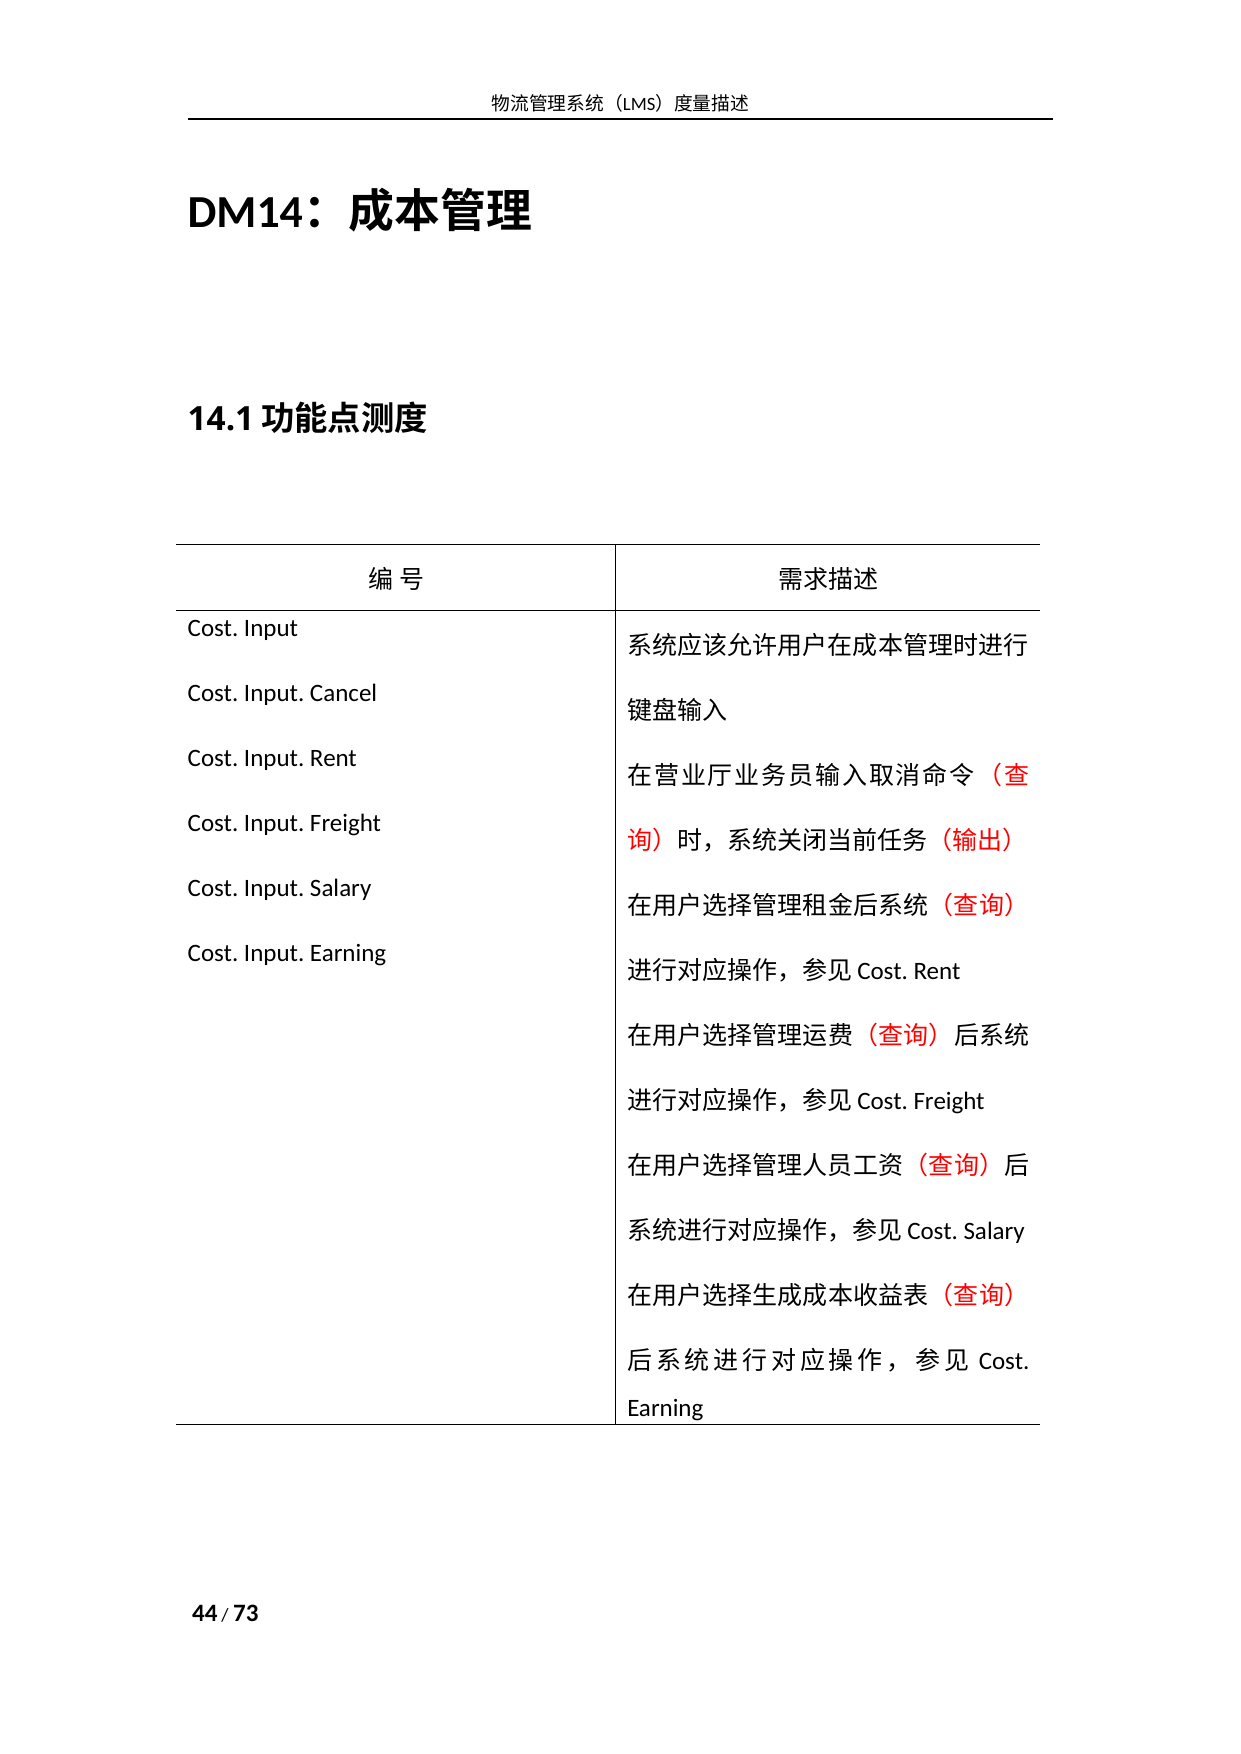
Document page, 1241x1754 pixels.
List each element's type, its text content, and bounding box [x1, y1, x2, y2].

table_cell 系统应该允许用户在成本管理时进行键盘输入 在营业厅业务员输入取消命令（查询）时，系统关闭当前任务（输出） 在用户选择管理租金后系统（查询）进行对应操作，参见Cost. Rent 在用户选择管理运费（查询）后系统进行对应操作，参见Cost. Freight 在用户选择管理人员工资（查询）后系统进行对应操作，参见Cost. Salary 在用户选择生成成本收益表（查询）后系统进行对应操作，参见Cost. Earning [616, 611, 1040, 1423]
table_header 需求描述 [616, 545, 1040, 610]
table_header 编 号 [176, 545, 615, 610]
subtitle 14.1功能点测度 [187, 384, 1053, 449]
table_cell Cost. Input Cost. Input. Cancel Cost. Input. Rent Cost. Input. Freight Cost. Input. Salary Cost. Input. Earning [176, 611, 615, 1423]
subtitle DM14：成本管理 [187, 158, 1053, 256]
